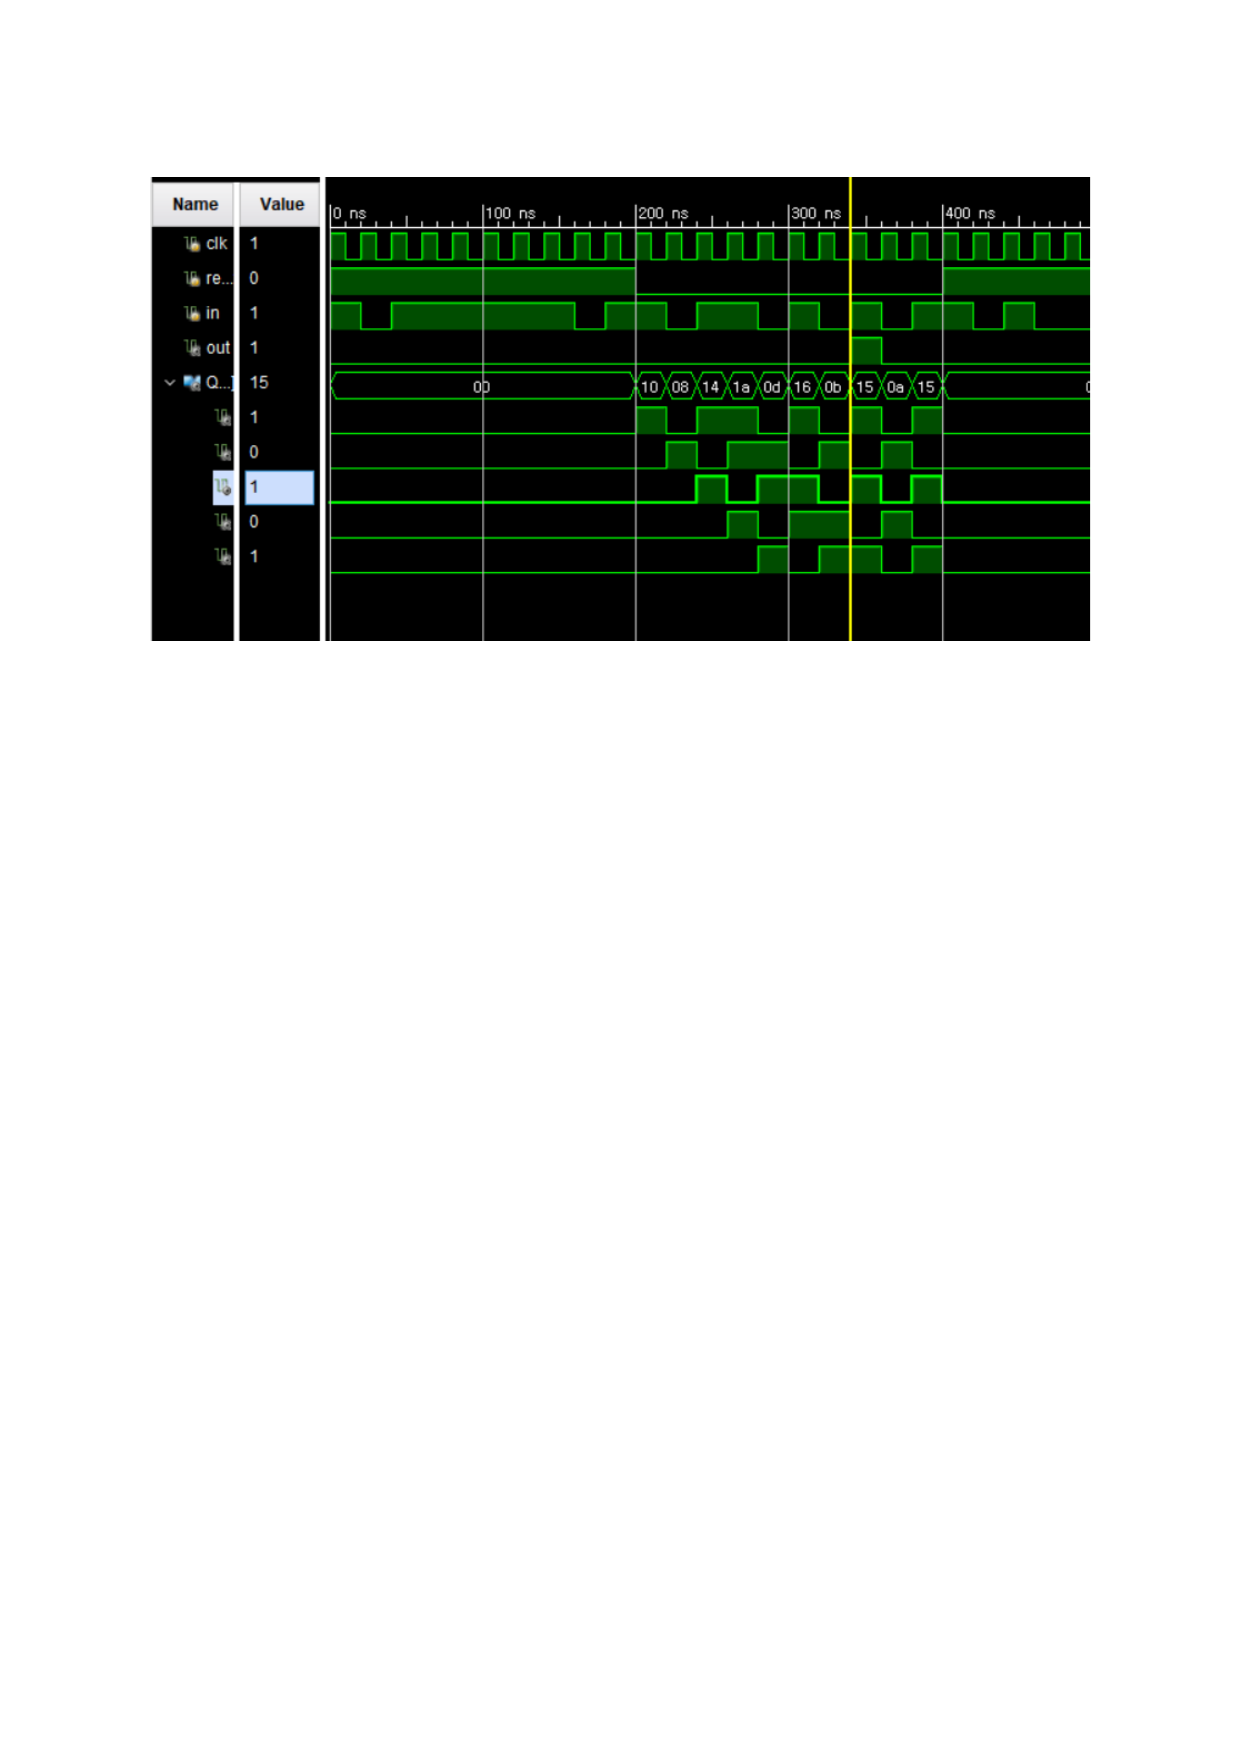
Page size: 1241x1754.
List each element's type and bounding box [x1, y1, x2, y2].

picture [150, 177, 1091, 641]
